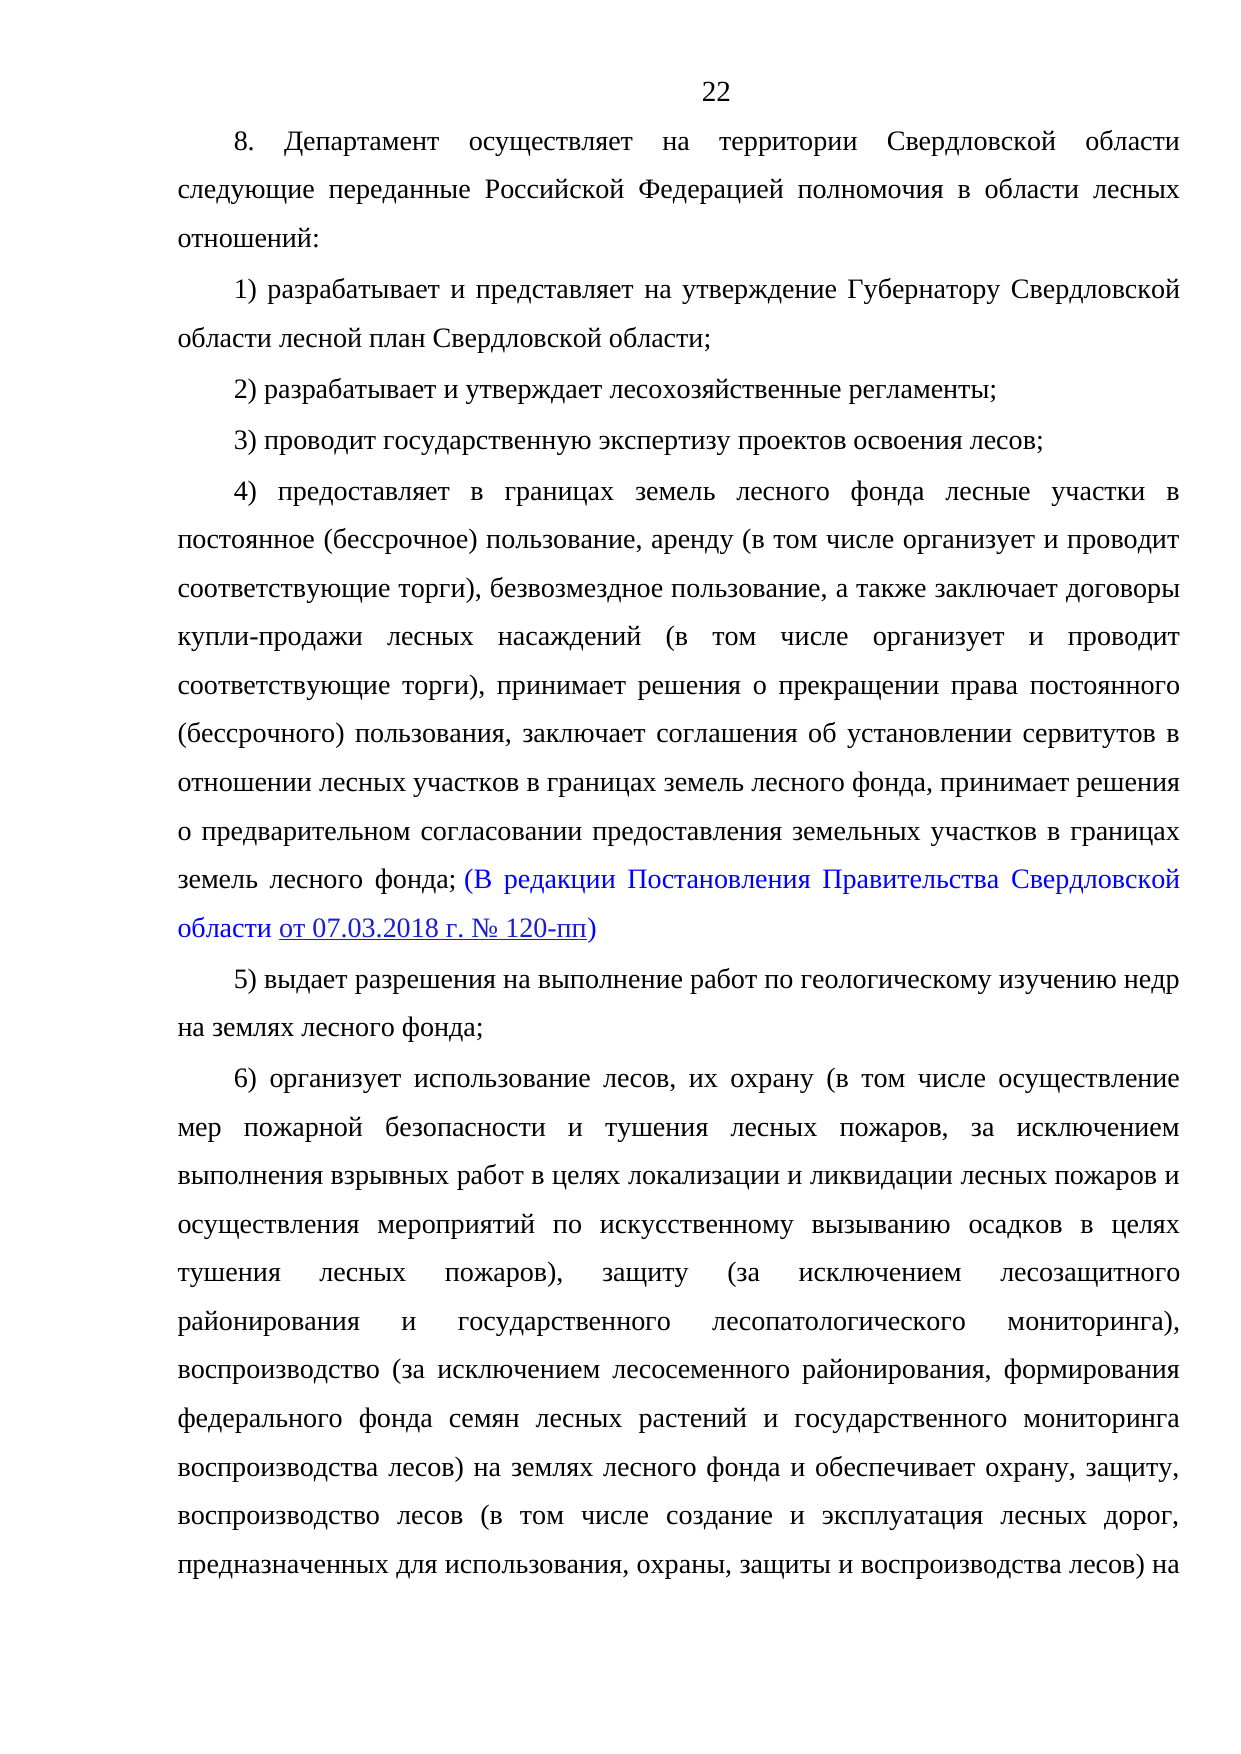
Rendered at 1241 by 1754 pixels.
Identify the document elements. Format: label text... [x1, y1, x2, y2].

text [177, 1061, 1181, 1579]
text 8. Департамент осуществляет на территории Свердловской области следующие переданные Российской Федерацией полномочия в области лесных отношений: [177, 124, 1181, 253]
text 5) выдает разрешения на выполнение работ по геологическому изучению недр на землях лесного фонда; [177, 962, 1181, 1043]
text 2) разрабатывает и утверждает лесохозяйственные регламенты; [177, 372, 1181, 404]
text 4) предоставляет в границах земель лесного фонда лесные участки в постоянное (бессрочное) пользование, аренду (в том числе организует и проводит соответствующие торги), безвозмездное пользование, а также заключает договоры купли-продажи лесных насаждений (в том числе организует и проводит соответствующие торги), принимает решения о прекращении права постоянного (бессрочного) пользования, заключает соглашения об установлении сервитутов в отношении лесных участков в границах земель лесного фонда, принимает решения о предварительном согласовании предоставления земельных участков в границах земель лесного фонда; (В редакции Постановления Правительства Свердловской области от 07.03.2018 г. № 120-пп) [177, 474, 1181, 943]
text 1) разрабатывает и представляет на утверждение Губернатору Свердловской области лесной план Свердловской области; [177, 272, 1181, 353]
text 3) проводит государственную экспертизу проектов освоения лесов; [177, 423, 1181, 455]
